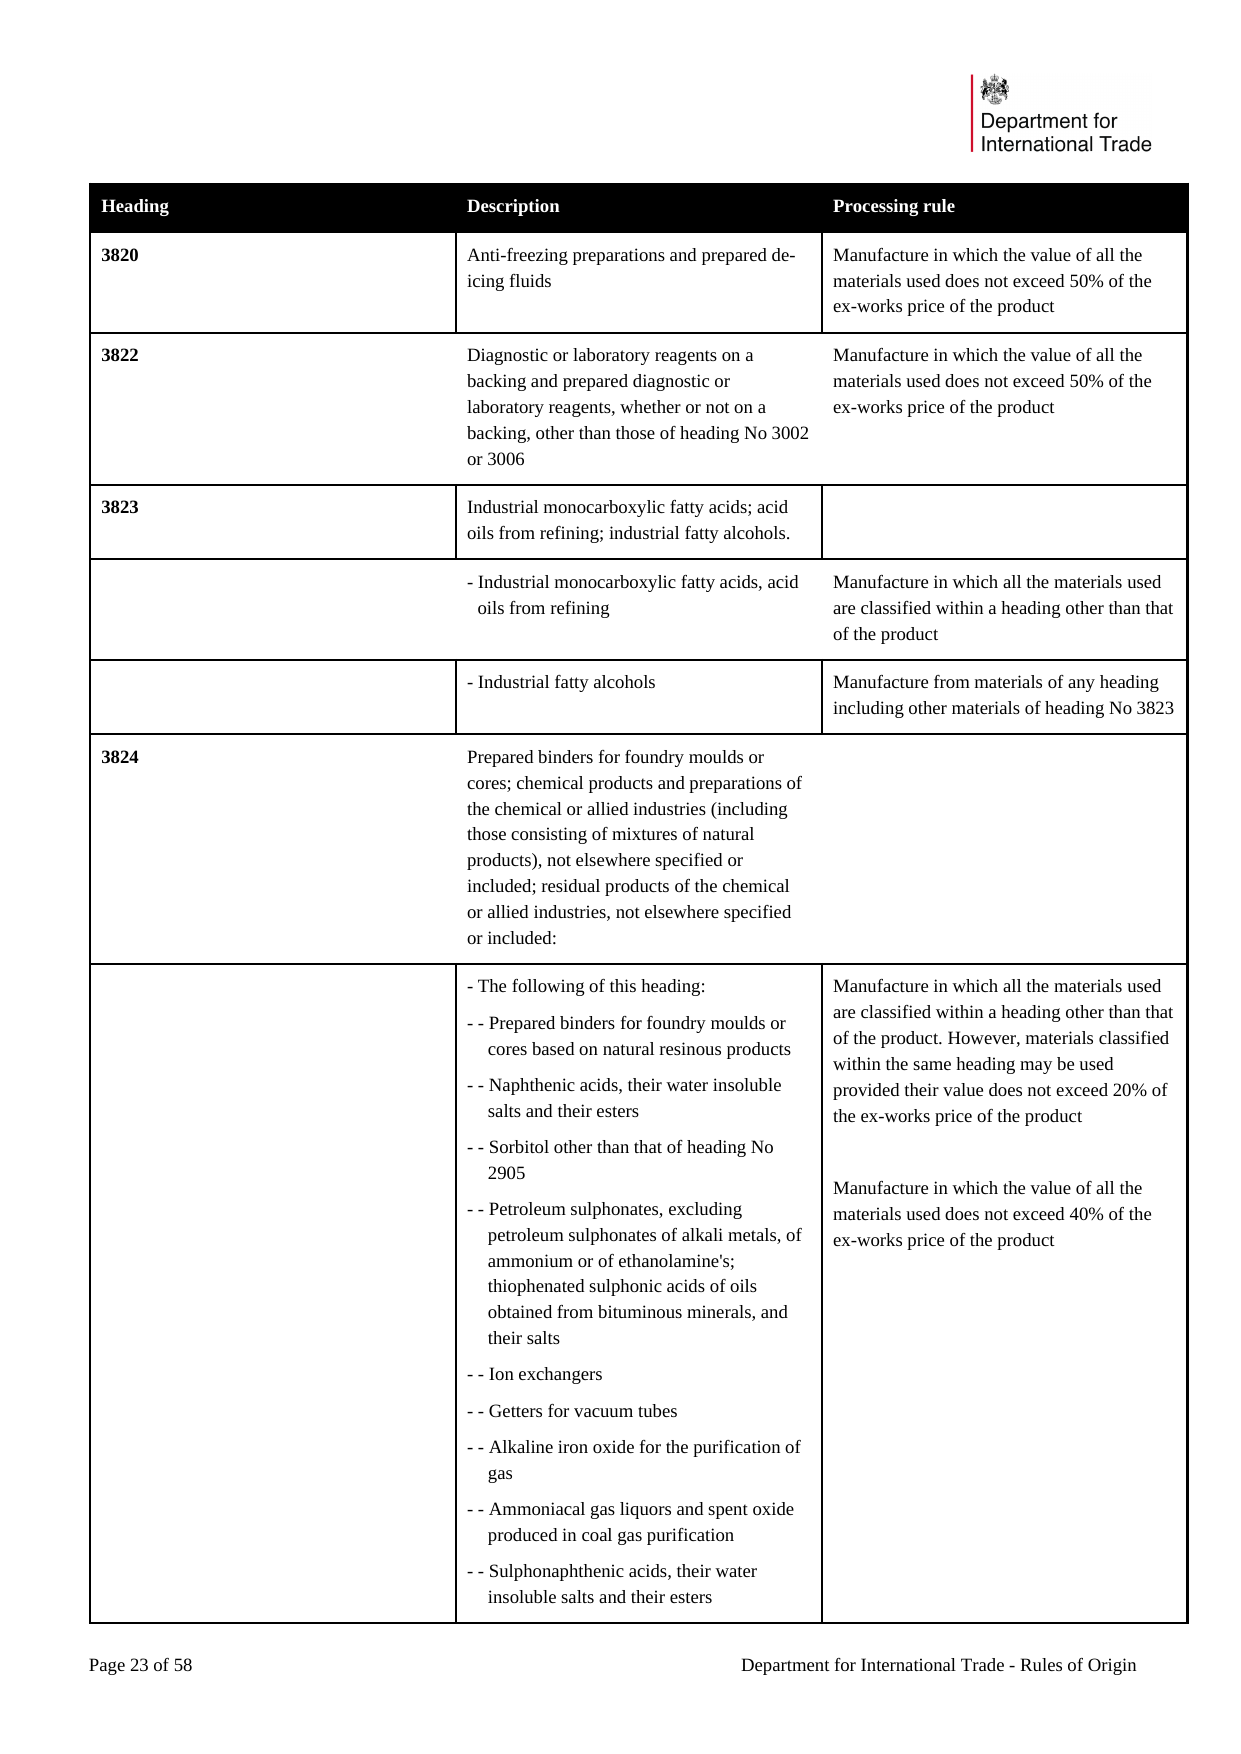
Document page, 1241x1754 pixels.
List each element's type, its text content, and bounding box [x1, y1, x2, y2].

table_cell Diagnostic or laboratory reagents on a backing and prepared diagnostic or laboratory reagents, whether or not on a backing, other than those of heading No 3002 or 3006 [456, 334, 822, 484]
table_cell - Industrial monocarboxylic fatty acids, acid oils from refining [456, 560, 822, 659]
table_cell 3823 [91, 486, 455, 558]
table_cell Industrial monocarboxylic fatty acids; acid oils from refining; industrial fatty alcohols. [457, 486, 821, 558]
table_header Heading [91, 185, 456, 231]
table_cell Anti-freezing preparations and prepared de-icing fluids [457, 233, 821, 332]
table_cell Manufacture in which the value of all the materials used does not exceed 50% of the ex-works price of the product [822, 334, 1186, 484]
table_cell [91, 965, 455, 1622]
table_cell [822, 735, 1186, 963]
table_header Description [456, 185, 822, 231]
table_cell Manufacture in which all the materials used are classified within a heading other than that of the product [822, 560, 1186, 659]
table_cell 3822 [91, 334, 456, 484]
table_cell Manufacture from materials of any heading including other materials of heading No 3823 [823, 661, 1186, 733]
table_cell [91, 560, 456, 659]
table_cell Manufacture in which the value of all the materials used does not exceed 50% of the ex-works price of the product [823, 233, 1186, 332]
table_cell 3820 [91, 233, 455, 332]
table_cell 3824 [91, 735, 456, 963]
table_cell [823, 486, 1186, 558]
table_cell Prepared binders for foundry moulds or cores; chemical products and preparations of the chemical or allied industries (including those consisting of mixtures of natural products), not elsewhere specified or included; residual products of the chemical or allied industries, not elsewhere specified or included: [456, 735, 822, 963]
table_header Processing rule [822, 185, 1186, 231]
table_cell - Industrial fatty alcohols [457, 661, 821, 733]
picture [969, 73, 1152, 153]
table_cell [91, 661, 455, 733]
